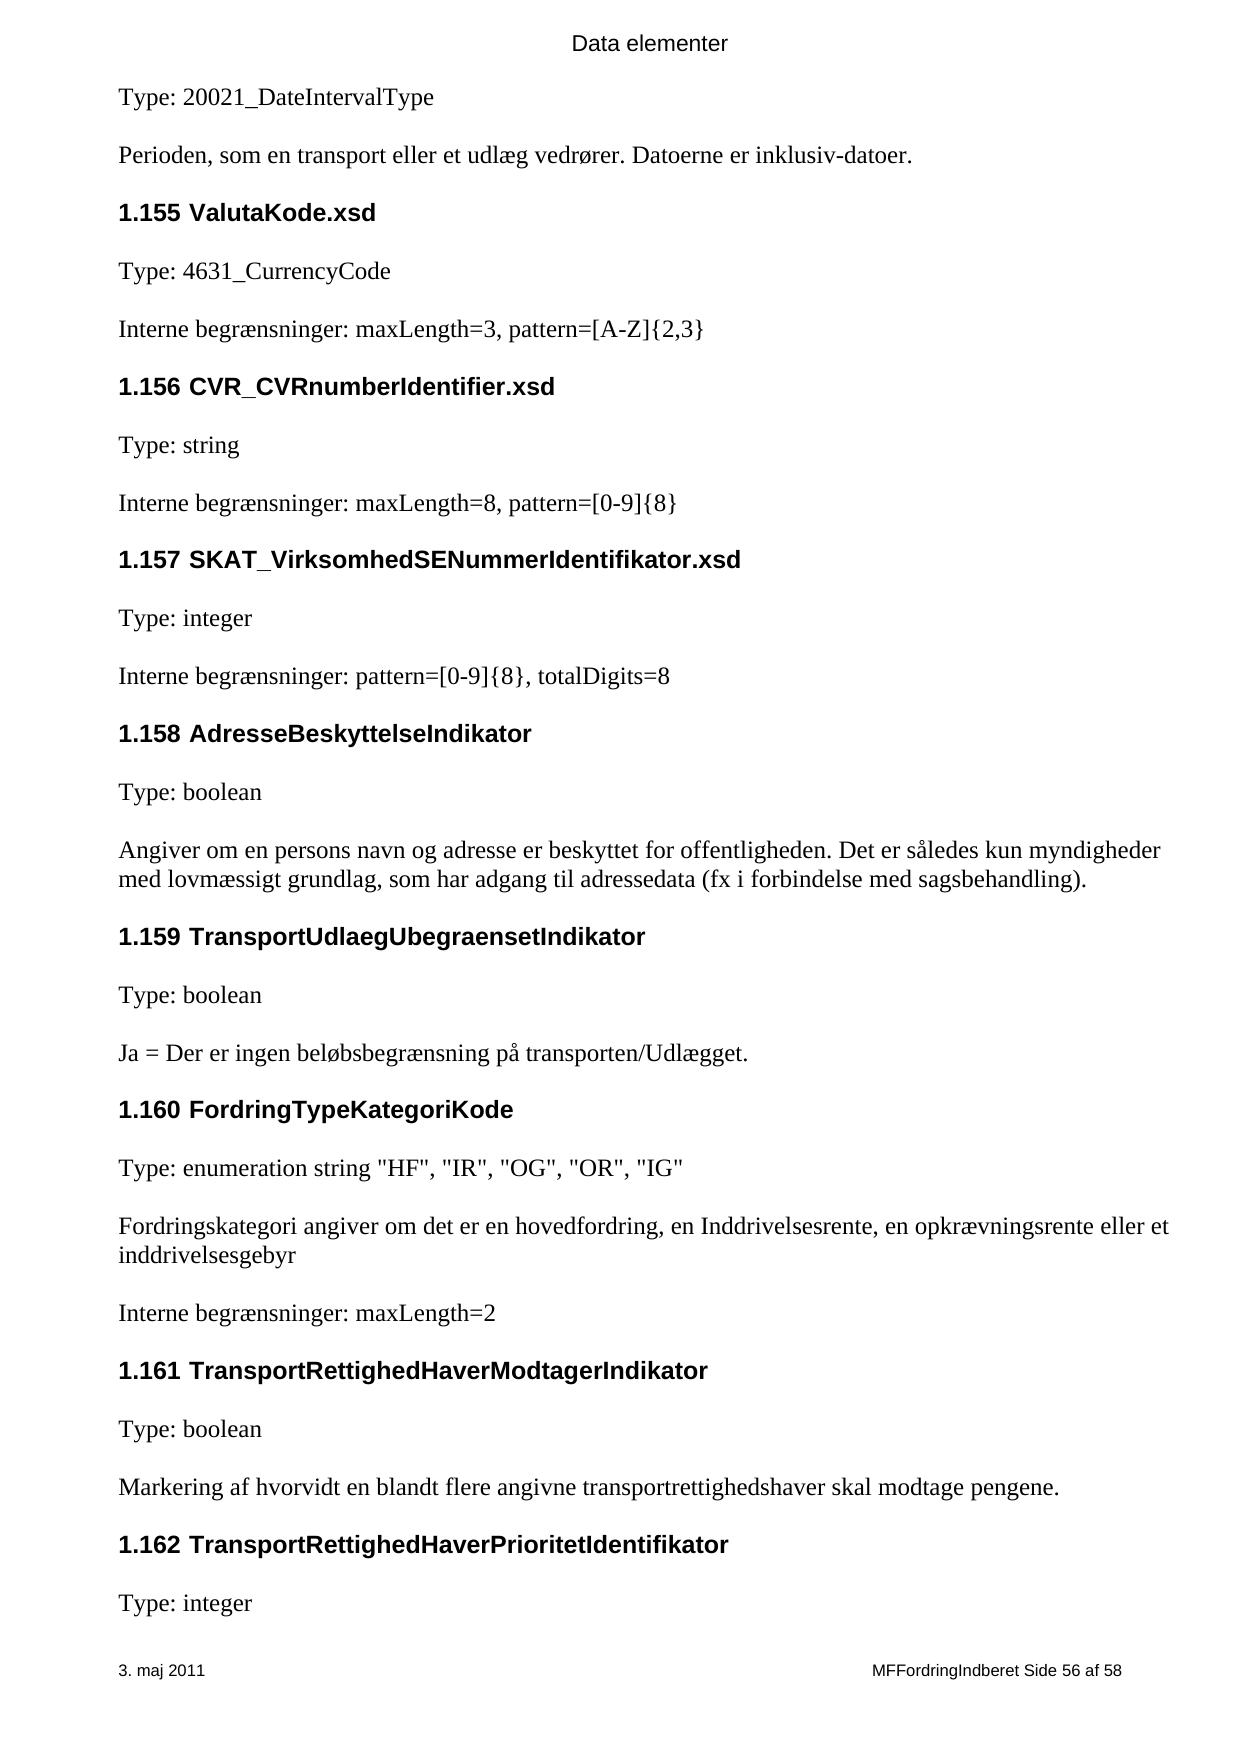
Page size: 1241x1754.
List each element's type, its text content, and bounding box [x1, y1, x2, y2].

text Interne begrænsninger: maxLength=8, pattern=[0-9]{8} [118, 488, 1181, 516]
subtitle AdresseBeskyttelseIndikator [118, 719, 1181, 748]
text Ja = Der er ingen beløbsbegrænsning på transporten/Udlægget. [118, 1038, 1181, 1066]
subtitle TransportRettighedHaverModtagerIndikator [118, 1356, 1181, 1385]
text Interne begrænsninger: maxLength=2 [118, 1298, 1181, 1327]
text Fordringskategori angiver om det er en hovedfordring, en Inddrivelsesrente, en opkrævningsrente eller et inddrivelsesgebyr [118, 1211, 1181, 1269]
text Angiver om en persons navn og adresse er beskyttet for offentligheden. Det er således kun myndigheder med lovmæssigt grundlag, som har adgang til adressedata (fx i forbindelse med sagsbehandling). [118, 835, 1181, 893]
subtitle TransportUdlaegUbegraensetIndikator [118, 922, 1181, 951]
text Markering af hvorvidt en blandt flere angivne transportrettighedshaver skal modtage pengene. [118, 1472, 1181, 1501]
text Type: 4631_CurrencyCode [118, 256, 1181, 285]
subtitle TransportRettighedHaverPrioritetIdentifikator [118, 1530, 1181, 1558]
text Type: enumeration string "HF", "IR", "OG", "OR", "IG" [118, 1153, 1181, 1182]
subtitle SKAT_VirksomhedSENummerIdentifikator.xsd [118, 546, 1181, 574]
text Type: 20021_DateIntervalType [118, 82, 1181, 111]
text Type: boolean [118, 1414, 1181, 1443]
text Type: boolean [118, 777, 1181, 806]
subtitle FordringTypeKategoriKode [118, 1096, 1181, 1124]
text Type: string [118, 430, 1181, 458]
text Perioden, som en transport eller et udlæg vedrører. Datoerne er inklusiv-datoer. [118, 140, 1181, 169]
subtitle CVR_CVRnumberIdentifier.xsd [118, 372, 1181, 401]
text Interne begrænsninger: maxLength=3, pattern=[A-Z]{2,3} [118, 314, 1181, 343]
subtitle ValutaKode.xsd [118, 198, 1181, 227]
text Interne begrænsninger: pattern=[0-9]{8}, totalDigits=8 [118, 661, 1181, 690]
text Type: boolean [118, 980, 1181, 1008]
text Type: integer [118, 1588, 1181, 1616]
text Type: integer [118, 603, 1181, 632]
